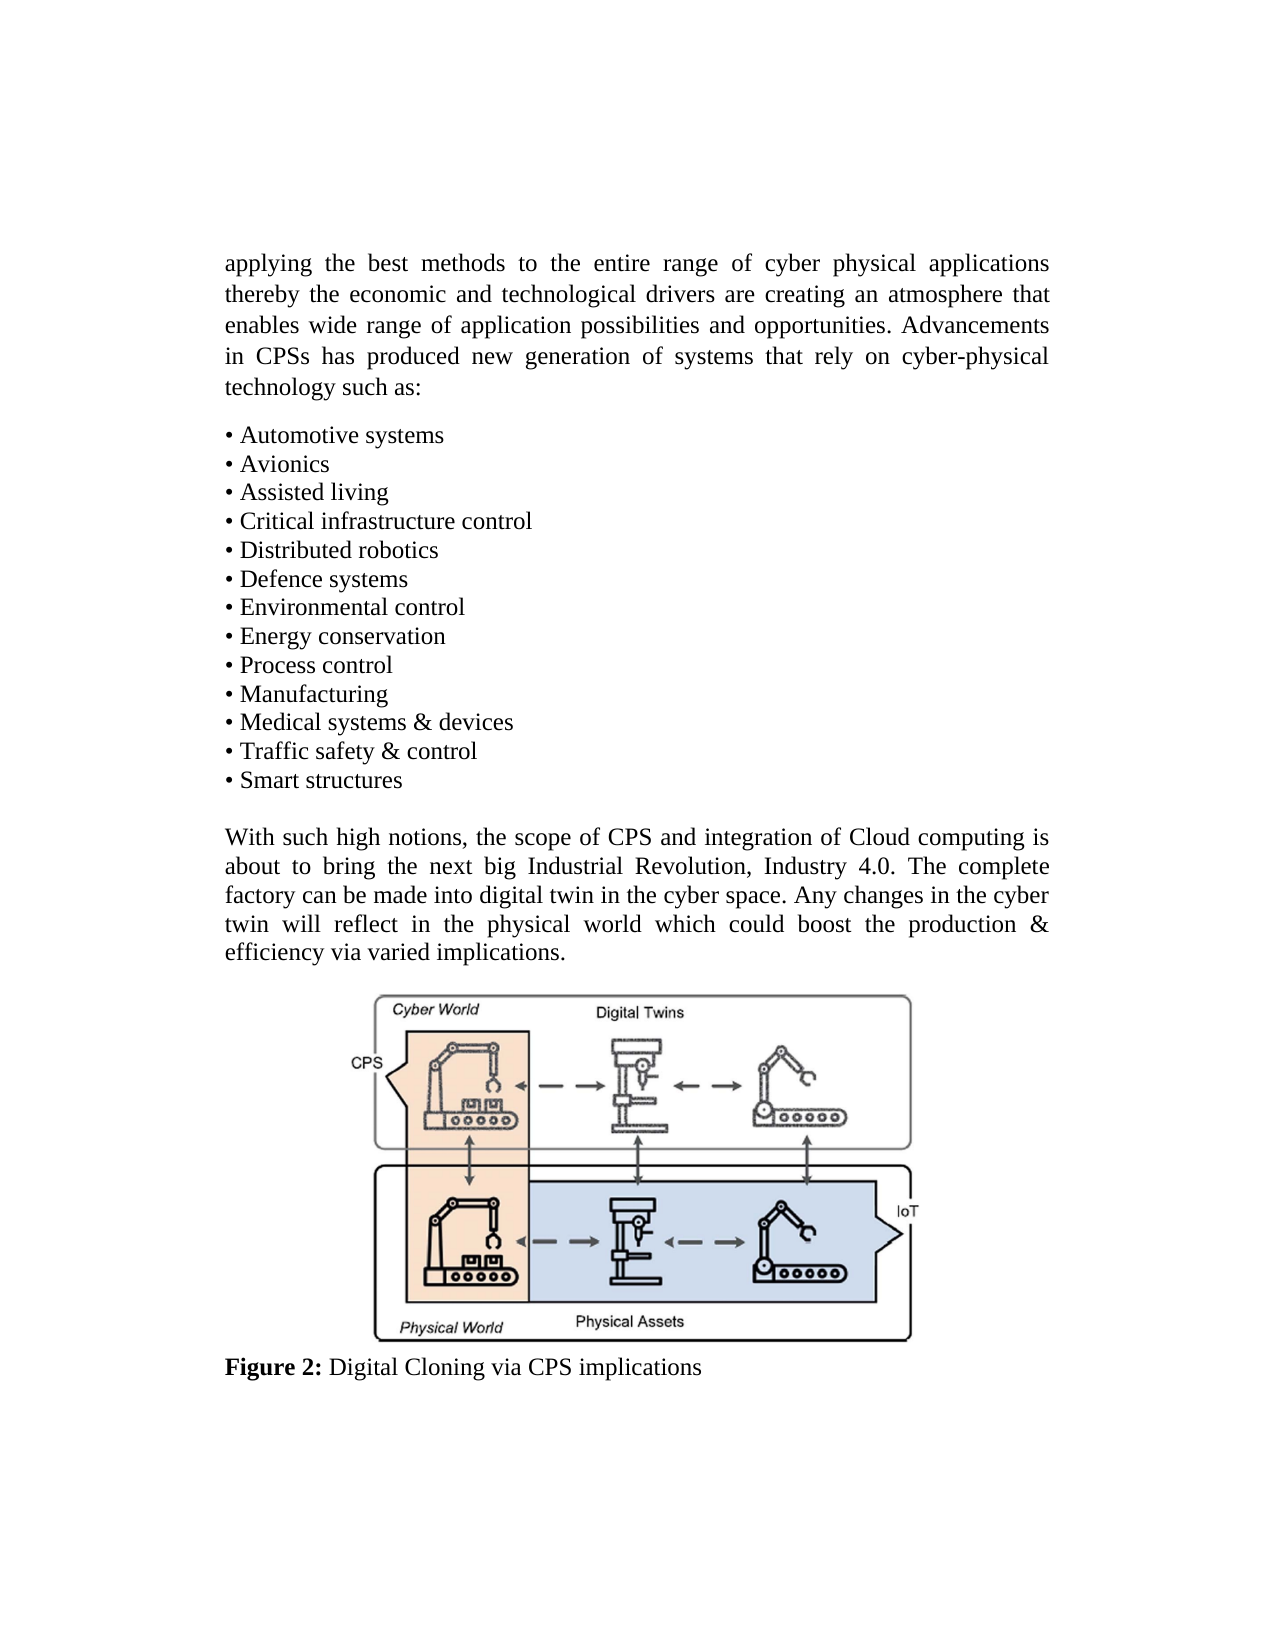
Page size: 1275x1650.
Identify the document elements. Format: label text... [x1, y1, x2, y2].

text • Manufacturing [224, 679, 1051, 707]
picture [335, 982, 940, 1353]
text • Smart structures [224, 765, 1051, 794]
text • Defence systems [224, 564, 1051, 592]
text • Distributed robotics [224, 535, 1051, 564]
text • Energy conservation [224, 621, 1051, 650]
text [224, 248, 1051, 401]
text • Environmental control [224, 592, 1051, 621]
text • Medical systems & devices [224, 707, 1051, 736]
text • Automotive systems [224, 420, 1051, 449]
text Figure 2: Digital Cloning via CPS implications [224, 1352, 1051, 1381]
text • Avionics [224, 449, 1051, 477]
text With such high notions, the scope of CPS and integration of Cloud computing is about to bring the next big Industrial Revolution, Industry 4.0. The complete factory can be made into digital twin in the cyber space. Any changes in the cyber twin will reflect in the physical world which could boost the production & efficiency via varied implications. [224, 822, 1051, 966]
text • Critical infrastructure control [224, 506, 1051, 535]
text • Traffic safety & control [224, 736, 1051, 765]
text • Assisted living [224, 477, 1051, 506]
text • Process control [224, 650, 1051, 679]
